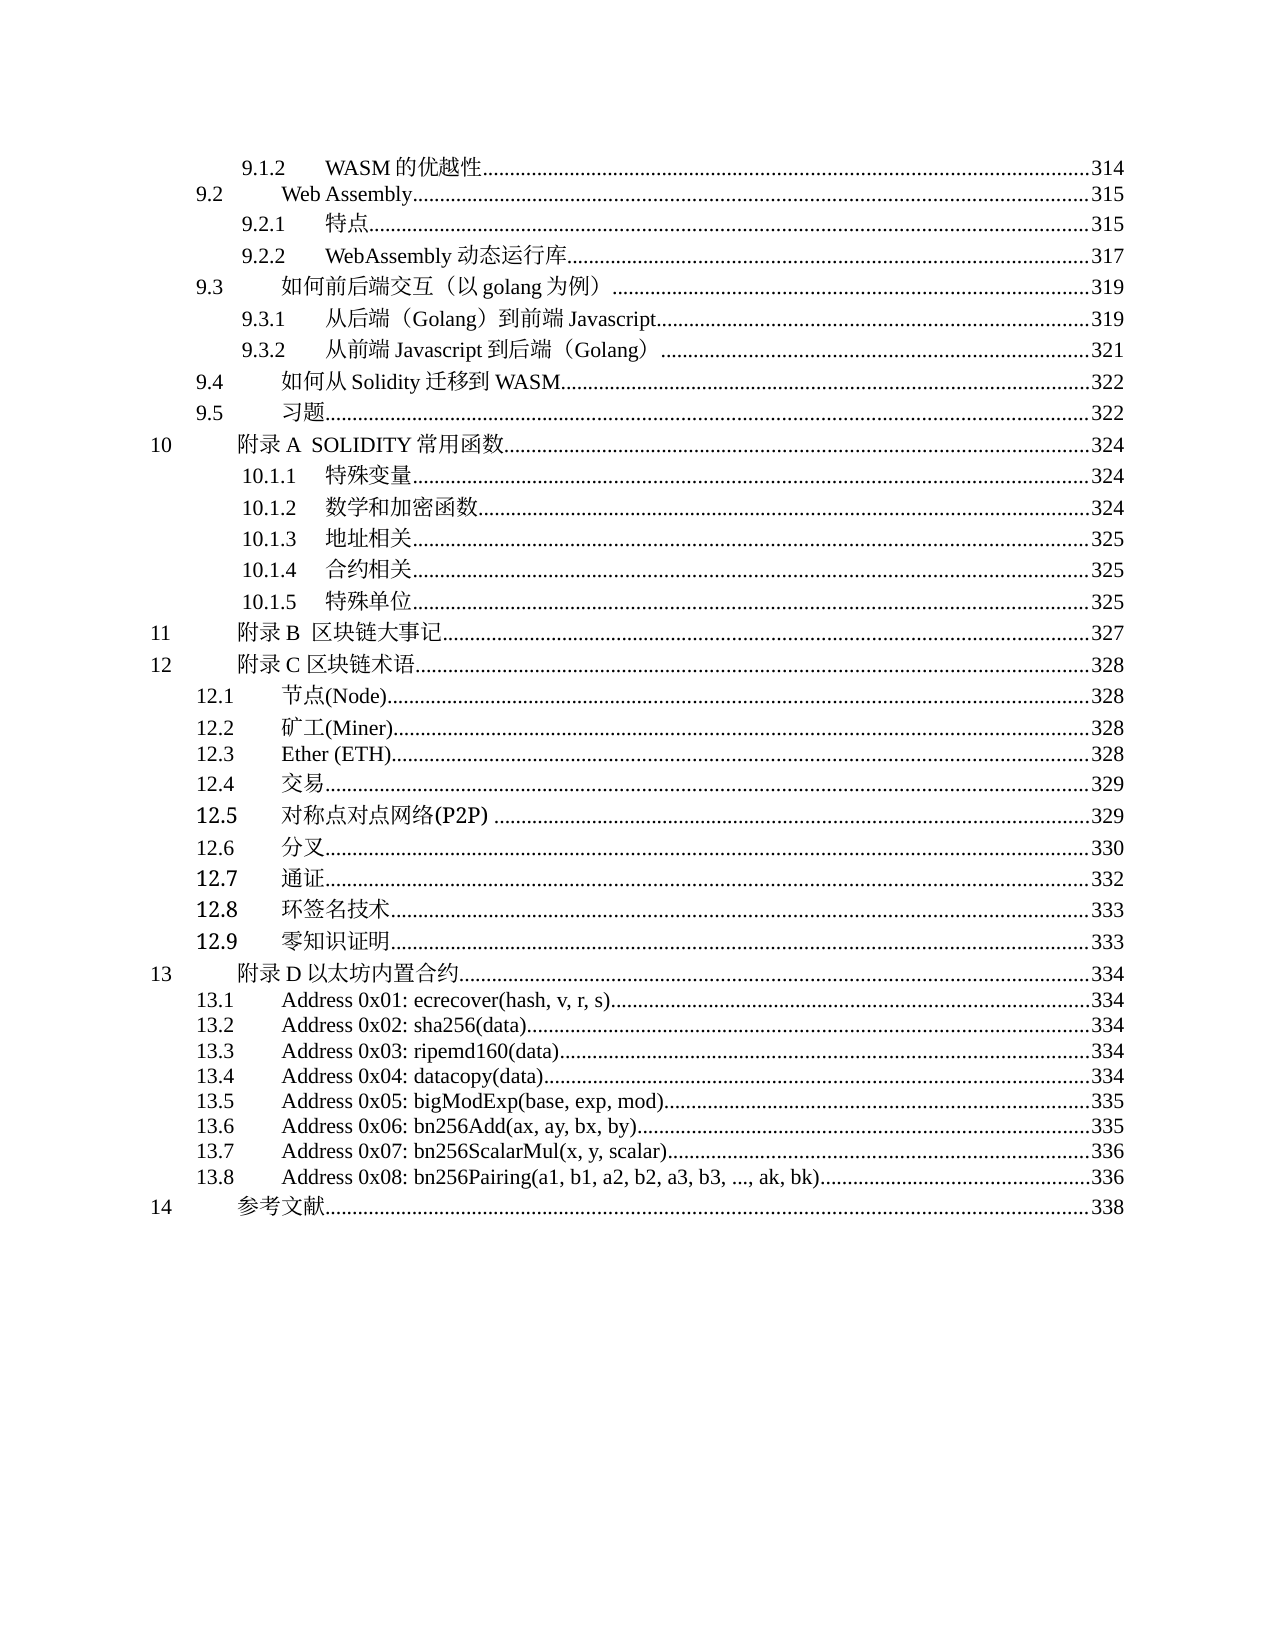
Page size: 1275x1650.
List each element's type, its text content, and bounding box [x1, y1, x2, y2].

text 13.2 Address 0x02: sha256(data) 334 [196, 1012, 1125, 1038]
text 12.1 节点(Node) 328 [196, 678, 1125, 710]
text 12.5 对称点对点网络(P2P) 329 [196, 798, 1125, 830]
text 10.1.2 数学和加密函数 324 [242, 490, 1125, 521]
text 12.3 Ether (ETH) 328 [196, 741, 1125, 767]
text 9.4 如何从Solidity迁移到WASM 322 [196, 364, 1125, 395]
text 14 参考文献 338 [150, 1189, 1125, 1220]
text 10.1.4 合约相关 325 [242, 553, 1125, 584]
text 9.3 如何前后端交互（以golang为例） 319 [196, 269, 1125, 301]
text 10.1.1 特殊变量 324 [242, 458, 1125, 490]
text 12.9 零知识证明 333 [196, 924, 1125, 956]
text 13.3 Address 0x03: ripemd160(data) 334 [196, 1038, 1125, 1063]
text 9.2.2 WebAssembly 动态运行库 317 [242, 238, 1125, 269]
text 13.5 Address 0x05: bigModExp(base, exp, mod) 335 [196, 1088, 1125, 1113]
text 10.1.5 特殊单位 325 [242, 584, 1125, 616]
text 9.2.1 特点 315 [242, 207, 1125, 238]
text 9.5 习题 322 [196, 395, 1125, 427]
text 12.8 环签名技术 333 [196, 893, 1125, 924]
text 10.1.3 地址相关 325 [242, 521, 1125, 553]
text 12 附录C 区块链术语 328 [150, 647, 1125, 678]
text 9.3.1 从后端（Golang）到前端Javascript 319 [242, 301, 1125, 332]
text 13.1 Address 0x01: ecrecover(hash, v, r, s) 334 [196, 987, 1125, 1012]
text 13.6 Address 0x06: bn256Add(ax, ay, bx, by) 335 [196, 1113, 1125, 1138]
text 13.4 Address 0x04: datacopy(data) 334 [196, 1063, 1125, 1088]
text 9.3.2 从前端Javascript到后端（Golang） 321 [242, 332, 1125, 364]
text 9.1.2 WASM的优越性 314 [242, 150, 1125, 181]
text 13.7 Address 0x07: bn256ScalarMul(x, y, scalar) 336 [196, 1138, 1125, 1164]
text 13.8 Address 0x08: bn256Pairing(a1, b1, a2, b2, a3, b3, ..., ak, bk) 336 [196, 1164, 1125, 1189]
text 13 附录D以太坊内置合约 334 [150, 956, 1125, 987]
text 12.6 分叉 330 [196, 830, 1125, 861]
text 11 附录B 区块链大事记 327 [150, 616, 1125, 647]
text 9.2 Web Assembly 315 [196, 181, 1125, 207]
text 12.4 交易 329 [196, 767, 1125, 798]
text 12.2 矿工(Miner) 328 [196, 710, 1125, 741]
text 12.7 通证 332 [196, 861, 1125, 893]
text 10 附录A SOLIDITY常用函数 324 [150, 427, 1125, 458]
